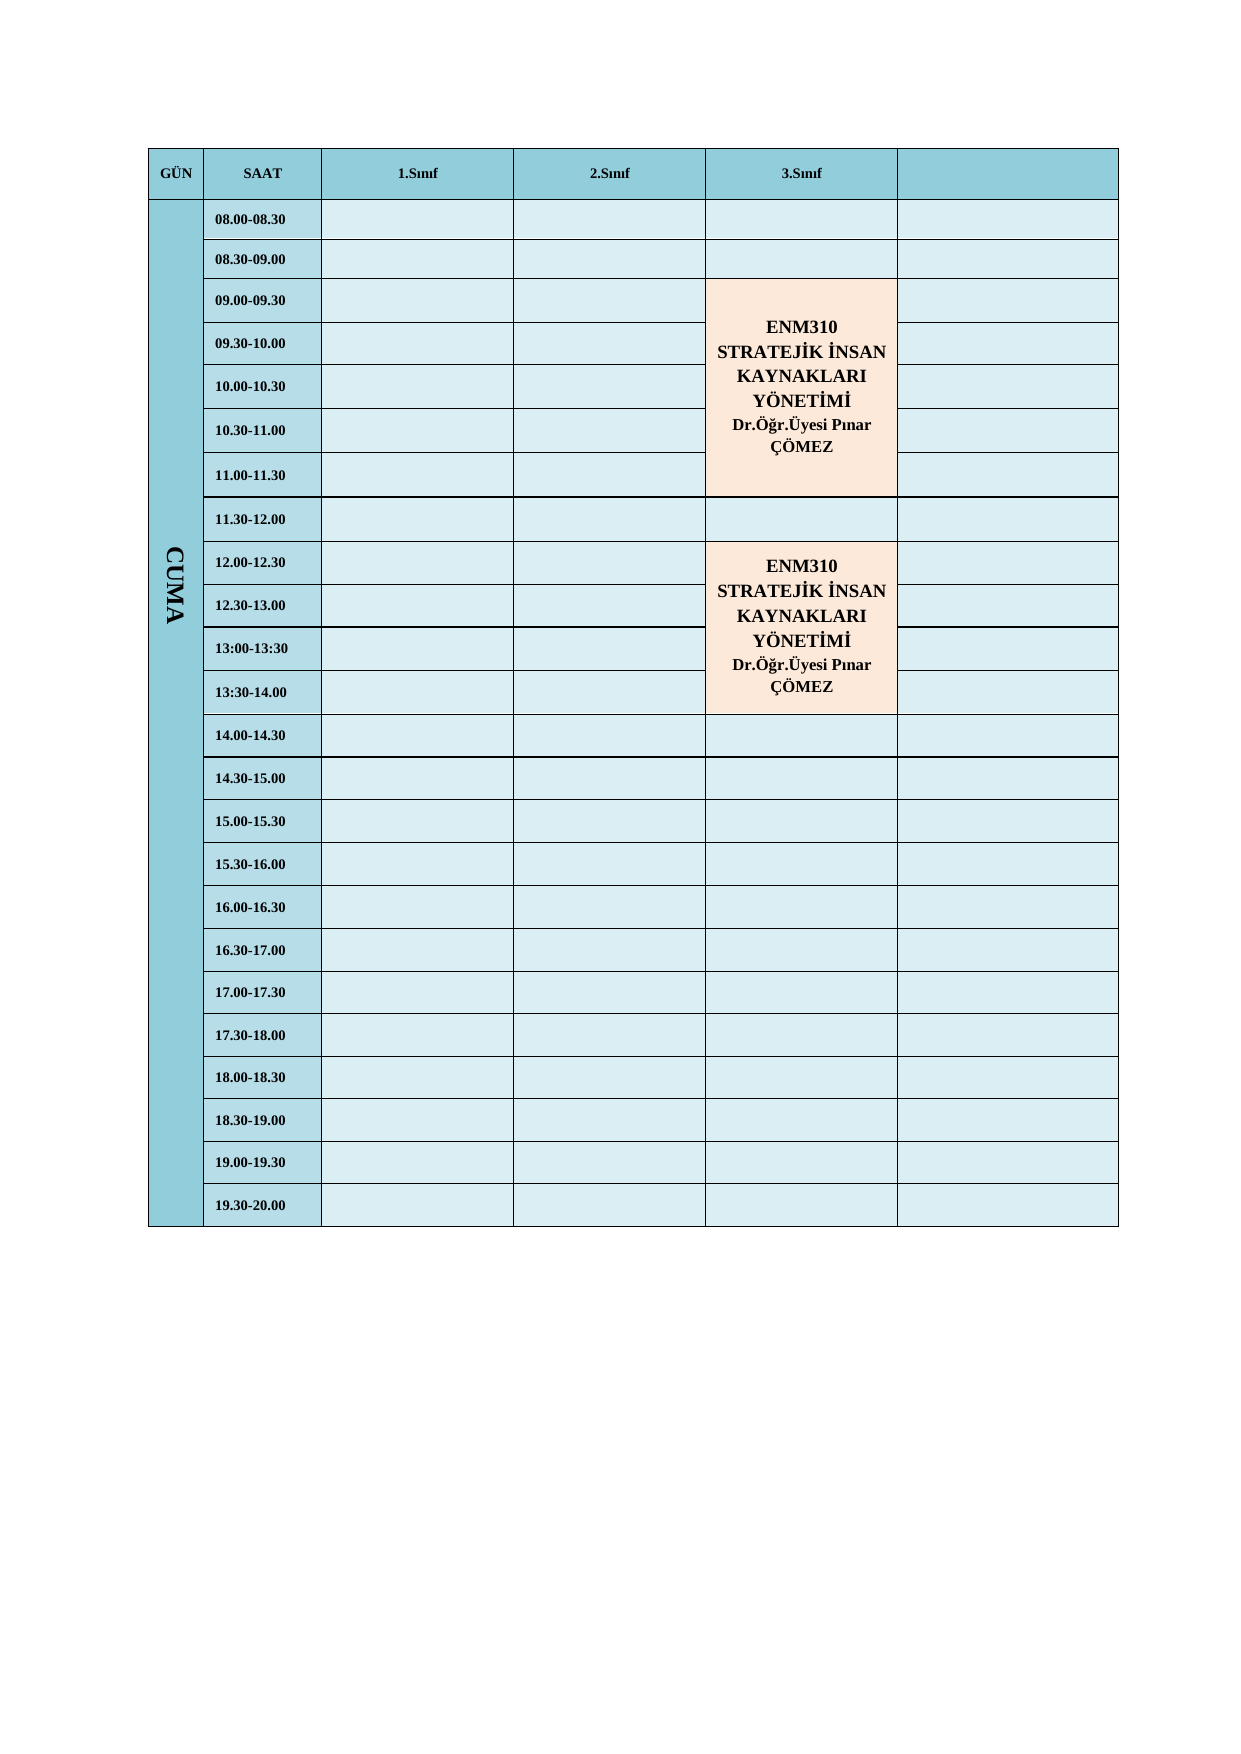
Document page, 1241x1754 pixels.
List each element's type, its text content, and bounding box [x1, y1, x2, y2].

table_cell [706, 1142, 897, 1183]
table_cell [898, 365, 1118, 408]
table_cell 10.00-10.30 [204, 365, 321, 408]
table_cell [149, 1141, 203, 1183]
table_cell [514, 800, 705, 842]
table_cell [322, 1099, 513, 1141]
table_cell [898, 1057, 1118, 1098]
table_cell [322, 453, 513, 496]
table_header 1.Sınıf [322, 149, 513, 199]
table_cell [514, 585, 705, 626]
table_header 2.Sınıf [514, 149, 705, 199]
table_cell [898, 1184, 1118, 1226]
table_cell 15.00-15.30 [204, 800, 321, 842]
table_cell 11.30-12.00 [204, 498, 321, 541]
table_cell [706, 200, 897, 238]
table_cell [322, 972, 513, 1013]
table_cell 17.00-17.30 [204, 972, 321, 1013]
table_header SAAT [204, 149, 321, 199]
table_cell [898, 323, 1118, 364]
table_cell [898, 886, 1118, 928]
table_cell [706, 1057, 897, 1098]
table_cell [514, 498, 705, 541]
table_cell [322, 498, 513, 541]
table_cell 11.00-11.30 [204, 453, 321, 496]
table_cell [149, 1013, 203, 1056]
table_cell [706, 498, 897, 541]
table_cell [898, 585, 1118, 626]
table_cell 15.30-16.00 [204, 843, 321, 885]
table_cell [322, 1142, 513, 1183]
table_cell 09.00-09.30 [204, 279, 321, 322]
table_cell [706, 240, 897, 278]
table_cell [322, 365, 513, 408]
table_cell [514, 409, 705, 452]
table_cell [898, 498, 1118, 541]
table_cell [706, 972, 897, 1013]
table_cell [322, 323, 513, 364]
table_cell [514, 1184, 705, 1226]
table_cell [898, 240, 1118, 278]
table_cell [514, 1057, 705, 1098]
table_cell [514, 843, 705, 885]
table_cell [898, 800, 1118, 842]
table_cell [322, 200, 513, 238]
table_header [898, 149, 1118, 199]
table_cell [514, 972, 705, 1013]
table_cell [322, 843, 513, 885]
table_cell [322, 886, 513, 928]
table_cell [898, 1099, 1118, 1141]
table_cell [514, 279, 705, 322]
table_cell [898, 1014, 1118, 1056]
table_cell 12.00-12.30 [204, 542, 321, 584]
table_cell [706, 1099, 897, 1141]
table_cell [514, 1014, 705, 1056]
table_cell [322, 800, 513, 842]
table_header GÜN [149, 149, 203, 199]
table_cell [898, 843, 1118, 885]
table_cell [514, 200, 705, 238]
table_cell ENM310 STRATEJİK İNSAN KAYNAKLARI YÖNETİMİ Dr.Öğr.Üyesi Pınar ÇÖMEZ [706, 279, 897, 496]
table_cell [706, 886, 897, 928]
table_cell 13:30-14.00 [204, 671, 321, 713]
table_cell 18.00-18.30 [204, 1057, 321, 1098]
table_cell [322, 715, 513, 756]
table_cell [898, 758, 1118, 799]
table_cell [322, 929, 513, 971]
table_cell [514, 453, 705, 496]
table_cell [706, 1014, 897, 1056]
table_cell [706, 1184, 897, 1226]
table_cell [322, 542, 513, 584]
table_cell [706, 800, 897, 842]
table_cell [149, 1098, 203, 1141]
table_cell [898, 715, 1118, 756]
table_cell [514, 929, 705, 971]
table_cell 08.30-09.00 [204, 240, 321, 278]
table_cell [514, 886, 705, 928]
table_cell [898, 972, 1118, 1013]
table_cell [898, 542, 1118, 584]
table_cell [706, 758, 897, 799]
table_cell 09.30-10.00 [204, 323, 321, 364]
table_cell [322, 240, 513, 278]
table_cell [322, 1184, 513, 1226]
table_cell [322, 758, 513, 799]
table_cell [898, 929, 1118, 971]
table_cell 14.30-15.00 [204, 758, 321, 799]
table_cell [322, 671, 513, 713]
table_cell [514, 1142, 705, 1183]
table_cell 16.00-16.30 [204, 886, 321, 928]
table_cell [514, 240, 705, 278]
table_cell [706, 715, 897, 756]
table_cell [322, 585, 513, 626]
table_cell [514, 323, 705, 364]
table_cell [322, 279, 513, 322]
table_cell CUMA [149, 200, 203, 971]
table_cell [514, 715, 705, 756]
table_cell [514, 758, 705, 799]
table_cell [322, 628, 513, 670]
table_cell [514, 542, 705, 584]
table_cell [898, 409, 1118, 452]
table_cell 19.00-19.30 [204, 1142, 321, 1183]
table_cell [149, 1183, 203, 1226]
table_cell [898, 279, 1118, 322]
table_cell [514, 628, 705, 670]
table_cell ENM310 STRATEJİK İNSAN KAYNAKLARI YÖNETİMİ Dr.Öğr.Üyesi Pınar ÇÖMEZ [706, 542, 897, 713]
table_cell [514, 1099, 705, 1141]
table_cell [898, 628, 1118, 670]
table_cell 13:00-13:30 [204, 628, 321, 670]
table_cell [706, 929, 897, 971]
table_cell [322, 1057, 513, 1098]
table_cell [898, 200, 1118, 238]
table_cell [898, 1142, 1118, 1183]
table_cell [898, 453, 1118, 496]
table_cell [706, 843, 897, 885]
table_cell [149, 971, 203, 1013]
table_cell [149, 1056, 203, 1098]
table_cell 16.30-17.00 [204, 929, 321, 971]
table_cell 18.30-19.00 [204, 1099, 321, 1141]
table_header 3.Sınıf [706, 149, 897, 199]
table_cell 17.30-18.00 [204, 1014, 321, 1056]
table_cell 08.00-08.30 [204, 200, 321, 238]
table_cell [898, 671, 1118, 713]
table_cell [322, 1014, 513, 1056]
table_cell 12.30-13.00 [204, 585, 321, 626]
table_cell [322, 409, 513, 452]
table_cell 14.00-14.30 [204, 715, 321, 756]
table_cell [514, 671, 705, 713]
table_cell 19.30-20.00 [204, 1184, 321, 1226]
table_cell [514, 365, 705, 408]
table_cell 10.30-11.00 [204, 409, 321, 452]
